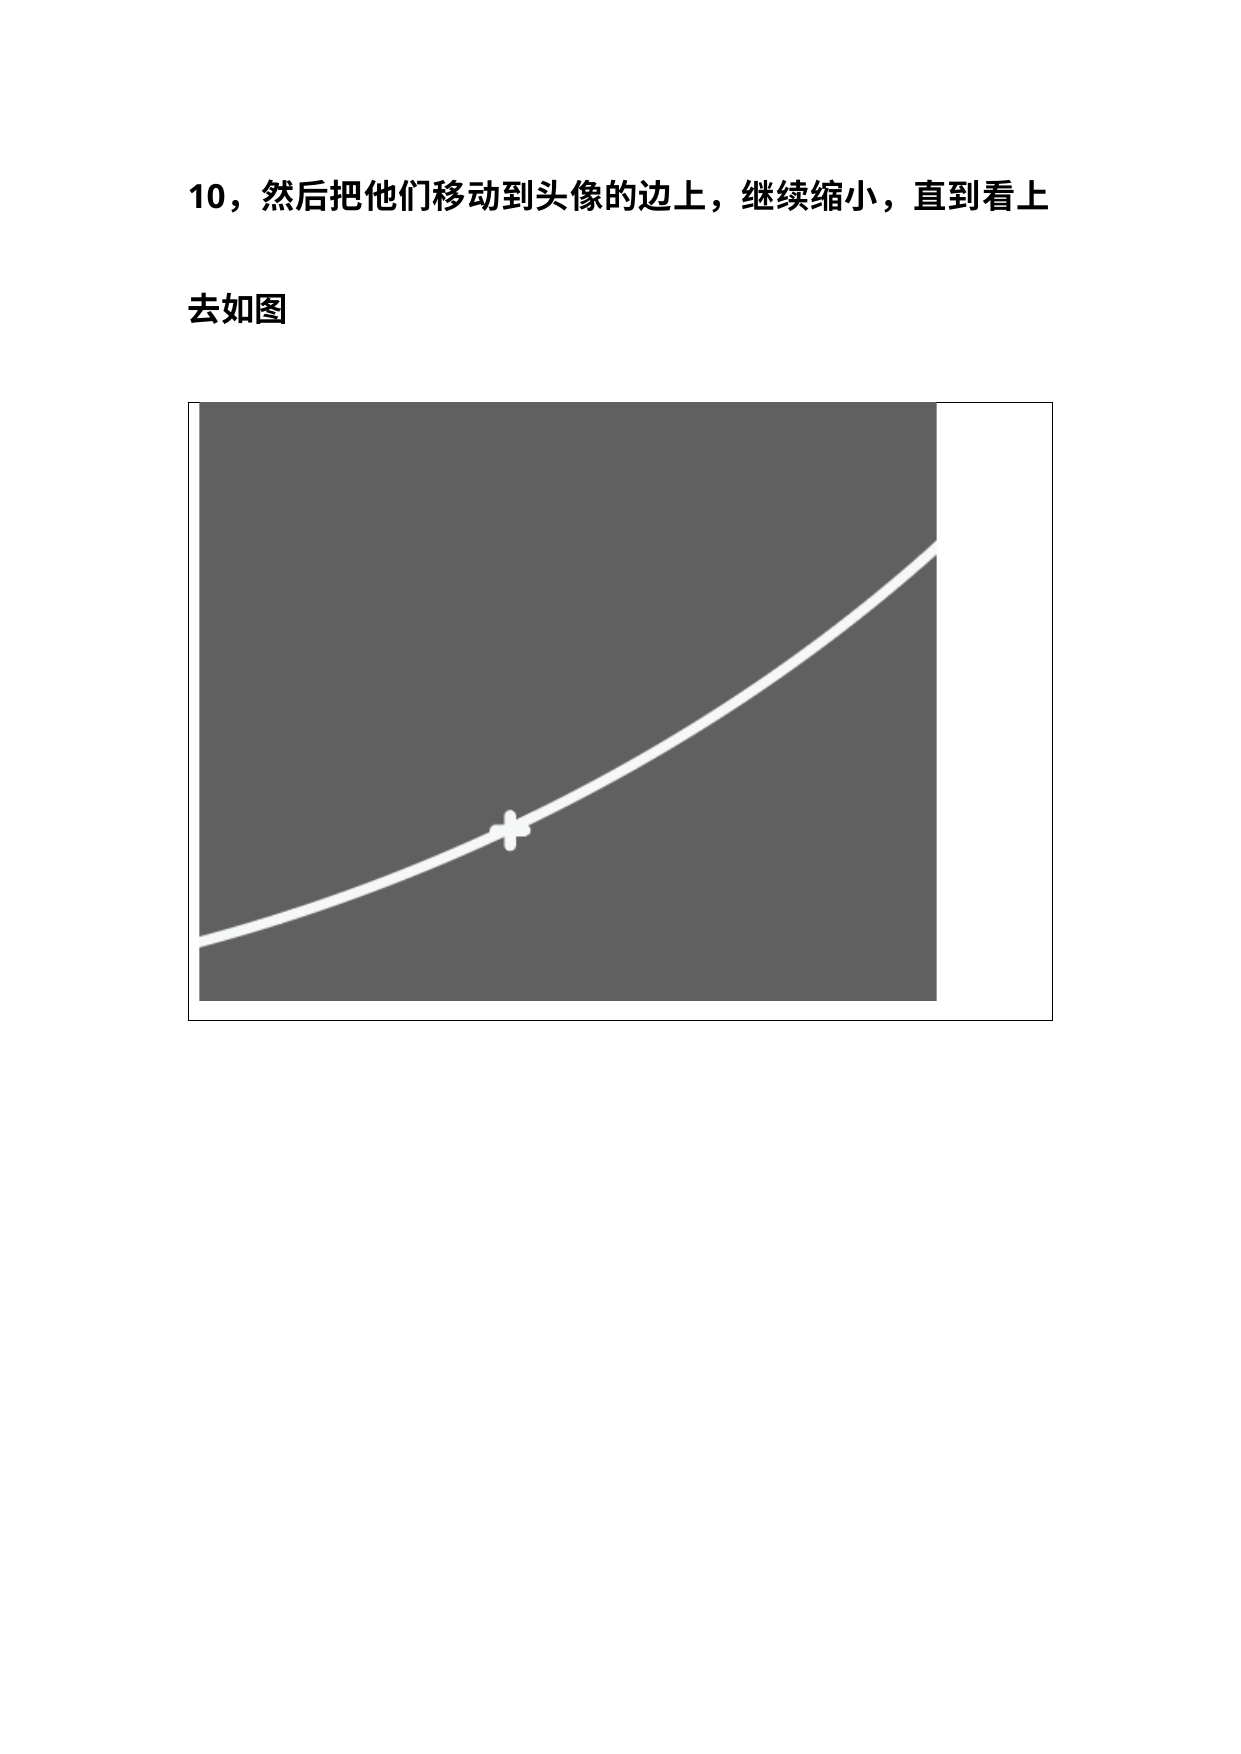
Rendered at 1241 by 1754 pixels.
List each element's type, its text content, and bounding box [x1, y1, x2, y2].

subtitle 10，然后把他们移动到头像的边上，继续缩小，直到看上去如图 [187, 162, 1053, 339]
picture [199, 402, 937, 1001]
table_header [189, 403, 1052, 1020]
